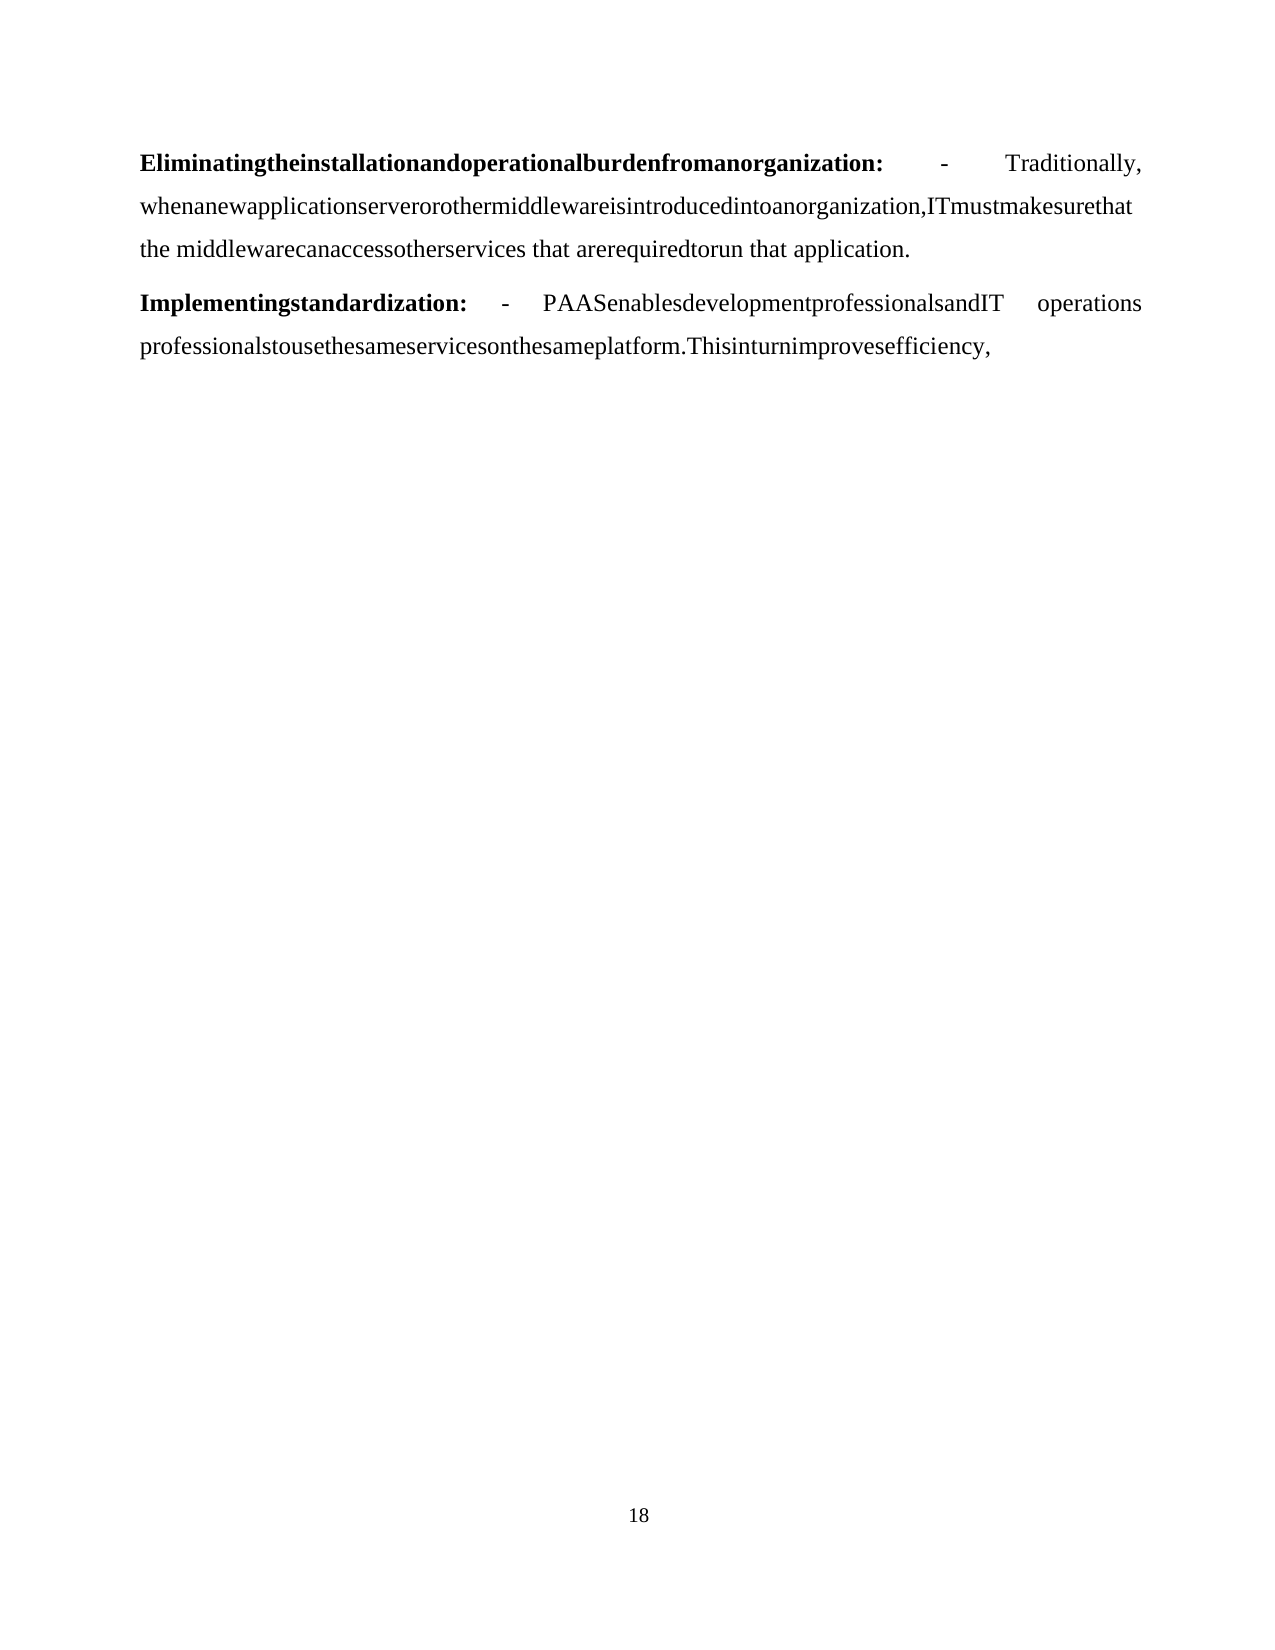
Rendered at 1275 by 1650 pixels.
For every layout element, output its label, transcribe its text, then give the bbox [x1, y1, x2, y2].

text Eliminatingtheinstallationandoperationalburdenfromanorganization: - Traditionally, whenanewapplicationserverorothermiddlewareisintroducedintoanorganization,ITmustmakesurethat the middlewarecanaccessotherservices that arerequiredtorun that application. [139, 148, 1142, 263]
text Implementingstandardization: - PAASenablesdevelopmentprofessionalsandIT operations professionalstousethesameservicesonthesameplatform.Thisinturnimprovesefficiency, [139, 288, 1142, 359]
